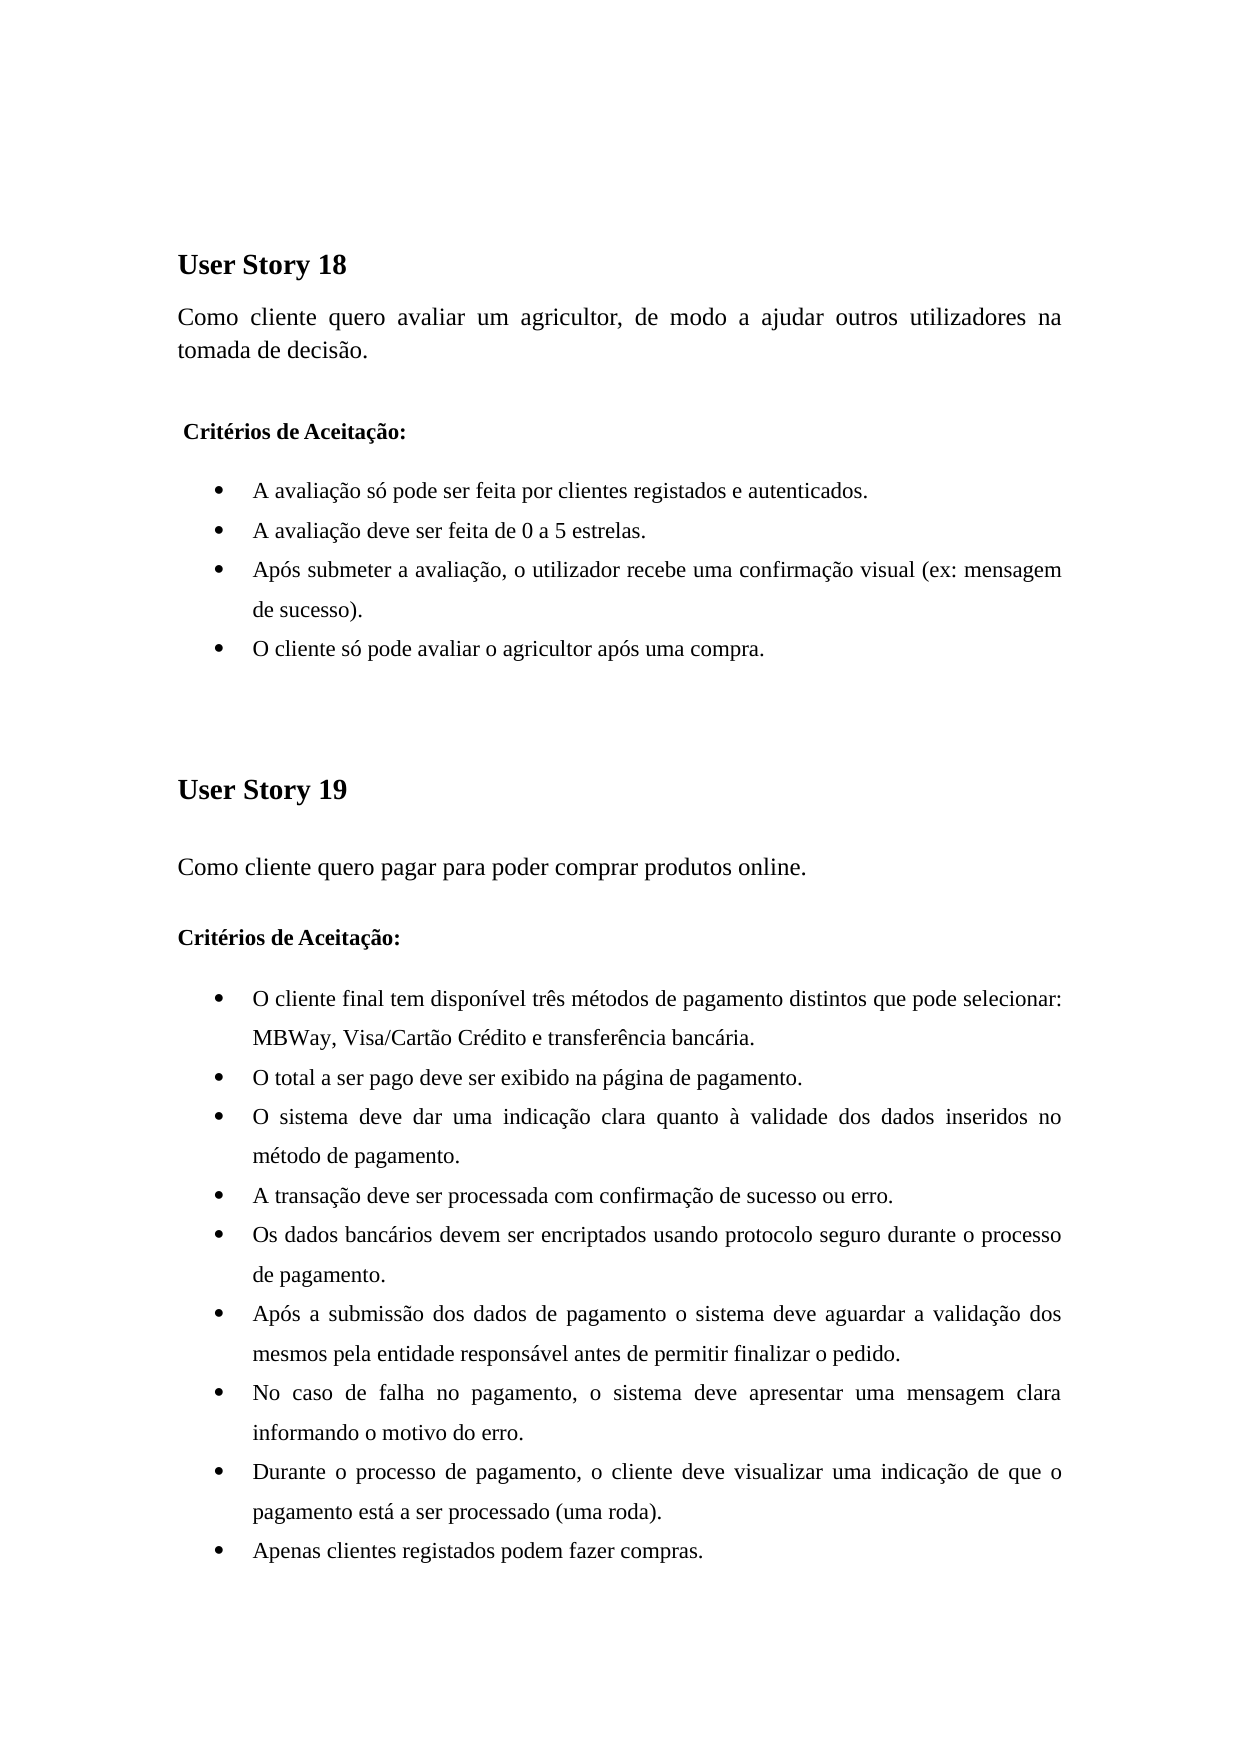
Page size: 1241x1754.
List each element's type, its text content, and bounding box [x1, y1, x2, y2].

list Durante o processo de pagamento, o cliente deve visualizar uma indicação de que o pagamento está a ser processado (uma roda). [215, 1458, 1063, 1524]
list Após a submissão dos dados de pagamento o sistema deve aguardar a validação dos mesmos pela entidade responsável antes de permitir finalizar o pedido. [215, 1301, 1063, 1366]
list Após submeter a avaliação, o utilizador recebe uma confirmação visual (ex: mensagem de sucesso). [215, 556, 1063, 622]
list A avaliação só pode ser feita por clientes registados e autenticados. [215, 477, 1063, 504]
list A avaliação deve ser feita de 0 a 5 estrelas. [215, 517, 1063, 543]
list No caso de falha no pagamento, o sistema deve apresentar uma mensagem clara informando o motivo do erro. [215, 1379, 1063, 1445]
list Os dados bancários devem ser encriptados usando protocolo seguro durante o processo de pagamento. [215, 1222, 1063, 1287]
text User Story 19 [177, 772, 1063, 806]
list O cliente final tem disponível três métodos de pagamento distintos que pode selecionar: MBWay, Visa/Cartão Crédito e transferência bancária. [215, 985, 1063, 1051]
text Critérios de Aceitação: [177, 418, 1063, 444]
list Como cliente quero avaliar um agricultor, de modo a ajudar outros utilizadores na tomada de decisão. [177, 302, 1063, 364]
list O total a ser pago deve ser exibido na página de pagamento. [215, 1064, 1063, 1090]
list O sistema deve dar uma indicação clara quanto à validade dos dados inseridos no método de pagamento. [215, 1103, 1063, 1169]
list Apenas clientes registados podem fazer compras. [215, 1537, 1063, 1564]
text Como cliente quero pagar para poder comprar produtos online. [177, 852, 1063, 881]
list Critérios de Aceitação: [177, 924, 1063, 951]
list A transação deve ser processada com confirmação de sucesso ou erro. [215, 1182, 1063, 1208]
text User Story 18 [177, 247, 1063, 281]
list O cliente só pode avaliar o agricultor após uma compra. [215, 635, 1063, 662]
